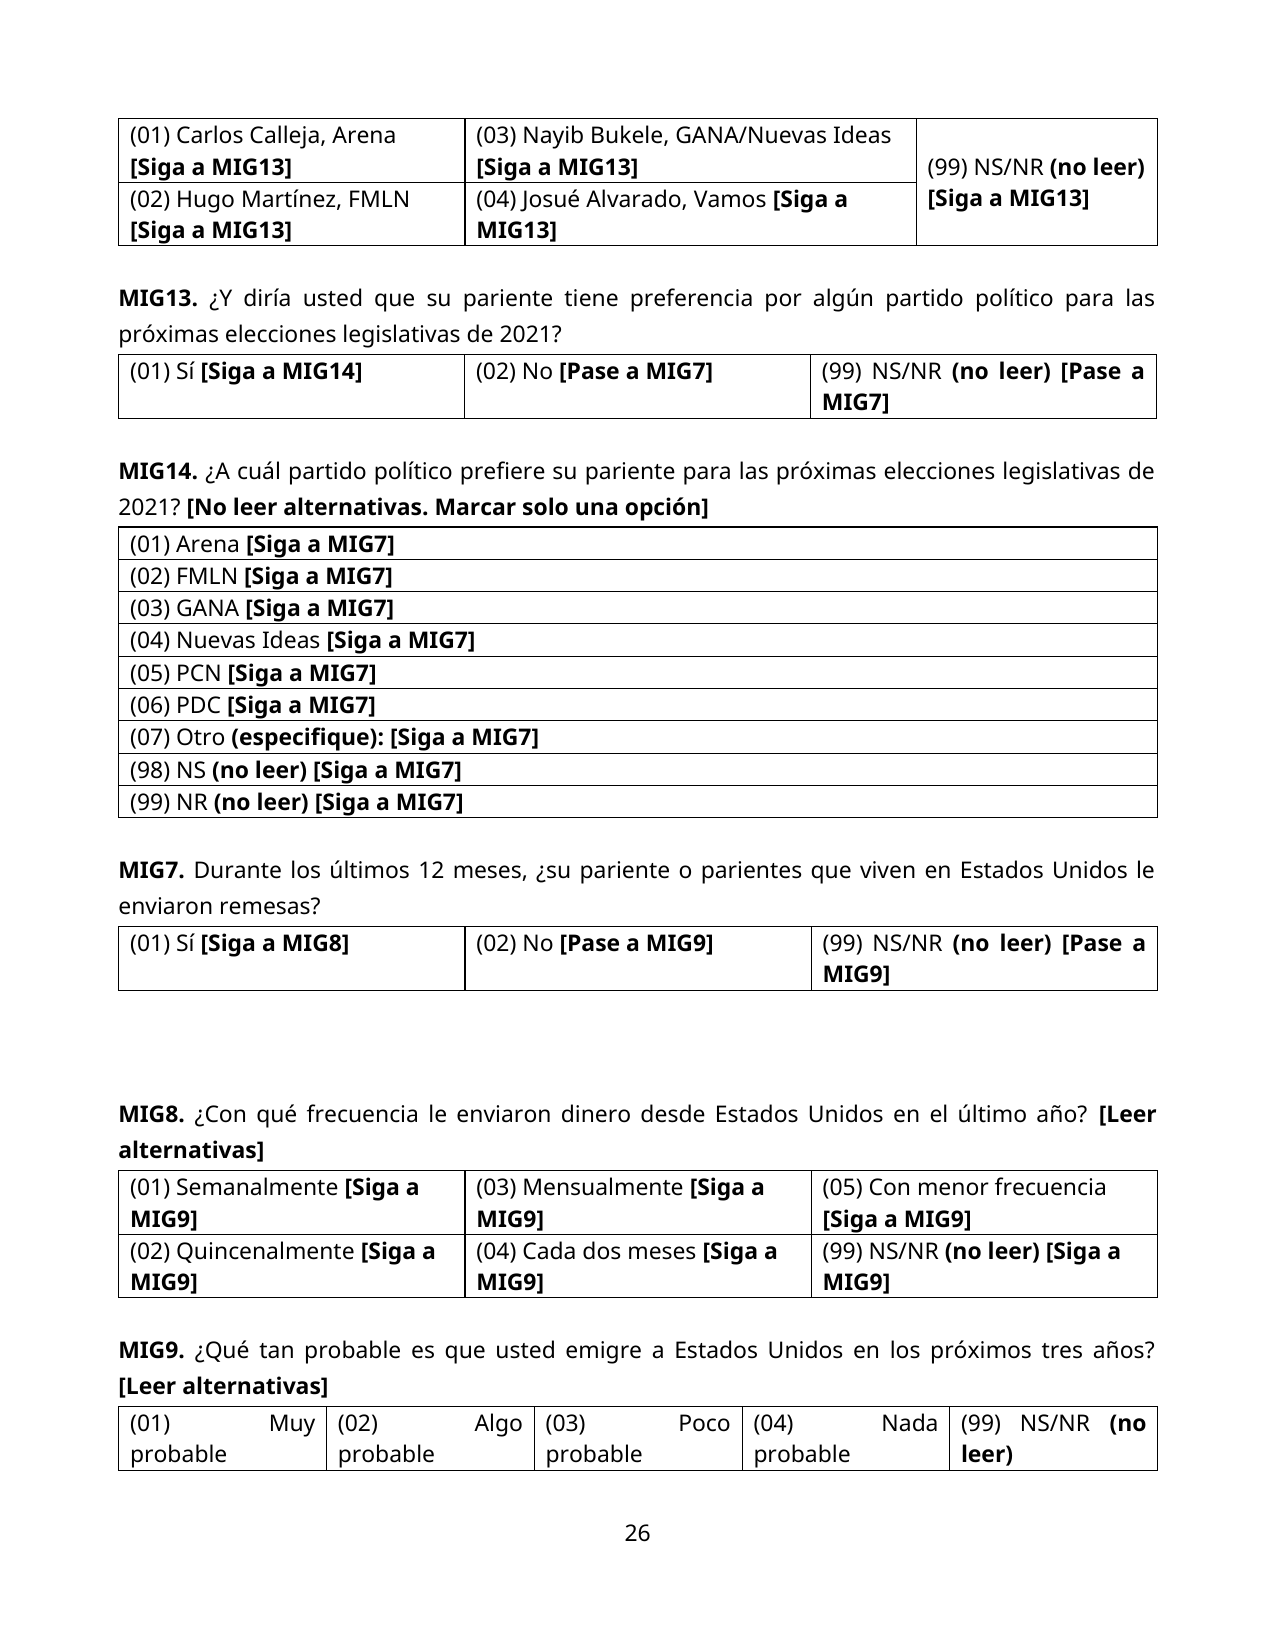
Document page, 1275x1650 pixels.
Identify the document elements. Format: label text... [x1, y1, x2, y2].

table_cell (04) Nuevas Ideas [Siga a MIG7] [119, 624, 1157, 656]
table_cell (04) Cada dos meses [Siga a MIG9] [466, 1235, 811, 1297]
table_header (05) Con menor frecuencia [Siga a MIG9] [812, 1171, 1157, 1234]
table_header (01) Arena [Siga a MIG7] [119, 528, 1157, 559]
table_header (03) Mensualmente [Siga a MIG9] [466, 1171, 811, 1234]
table_cell (03) GANA [Siga a MIG7] [119, 592, 1157, 623]
table_header (03) Poco probable [535, 1407, 742, 1470]
table_header (01) Sí [Siga a MIG14] [119, 355, 464, 418]
table_cell (06) PDC [Siga a MIG7] [119, 689, 1157, 720]
table_cell (98) NS (no leer) [Siga a MIG7] [119, 754, 1157, 785]
table_header (04) Nada probable [743, 1407, 949, 1470]
text MIG7. Durante los últimos 12 meses, ¿su pariente o parientes que viven en Estados Unidos le enviaron remesas? [118, 854, 1157, 921]
text MIG13. ¿Y diría usted que su pariente tiene preferencia por algún partido político para las próximas elecciones legislativas de 2021? [118, 282, 1157, 349]
text MIG9. ¿Qué tan probable es que usted emigre a Estados Unidos en los próximos tres años? [Leer alternativas] [118, 1334, 1157, 1401]
table_header (01) Sí [Siga a MIG8] [119, 927, 464, 989]
table_header (99) NS/NR (no leer) [Siga a MIG13] [917, 119, 1157, 245]
table_header (02) Algo probable [327, 1407, 534, 1470]
table_cell (99) NS/NR (no leer) [Siga a MIG9] [812, 1235, 1157, 1297]
text MIG14. ¿A cuál partido político prefiere su pariente para las próximas elecciones legislativas de 2021? [No leer alternativas. Marcar solo una opción] [118, 454, 1157, 522]
table_cell (02) FMLN [Siga a MIG7] [119, 560, 1157, 591]
table_header (01) Muy probable [119, 1407, 326, 1470]
table_cell (05) PCN [Siga a MIG7] [119, 657, 1157, 688]
table_header (99) NS/NR (no leer) [Pase a MIG7] [811, 355, 1156, 418]
table_cell (02) Hugo Martínez, FMLN [Siga a MIG13] [119, 183, 464, 245]
table_cell (02) Quincenalmente [Siga a MIG9] [119, 1235, 464, 1297]
table_header (02) No [Pase a MIG9] [466, 927, 811, 989]
table_header (03) Nayib Bukele, GANA/Nuevas Ideas [Siga a MIG13] [466, 119, 916, 182]
table_header (99) NS/NR (no leer) [Pase a MIG9] [812, 927, 1157, 989]
table_cell (99) NR (no leer) [Siga a MIG7] [119, 786, 1157, 817]
table_cell (07) Otro (especifique): [Siga a MIG7] [119, 721, 1157, 752]
table_header (02) No [Pase a MIG7] [465, 355, 810, 418]
table_header (01) Semanalmente [Siga a MIG9] [119, 1171, 464, 1234]
table_cell (04) Josué Alvarado, Vamos [Siga a MIG13] [466, 183, 916, 245]
table_header (99) NS/NR (no leer) [950, 1407, 1157, 1470]
table_header (01) Carlos Calleja, Arena [Siga a MIG13] [119, 119, 464, 182]
text MIG8. ¿Con qué frecuencia le enviaron dinero desde Estados Unidos en el último año? [Leer alternativas] [118, 1098, 1157, 1166]
